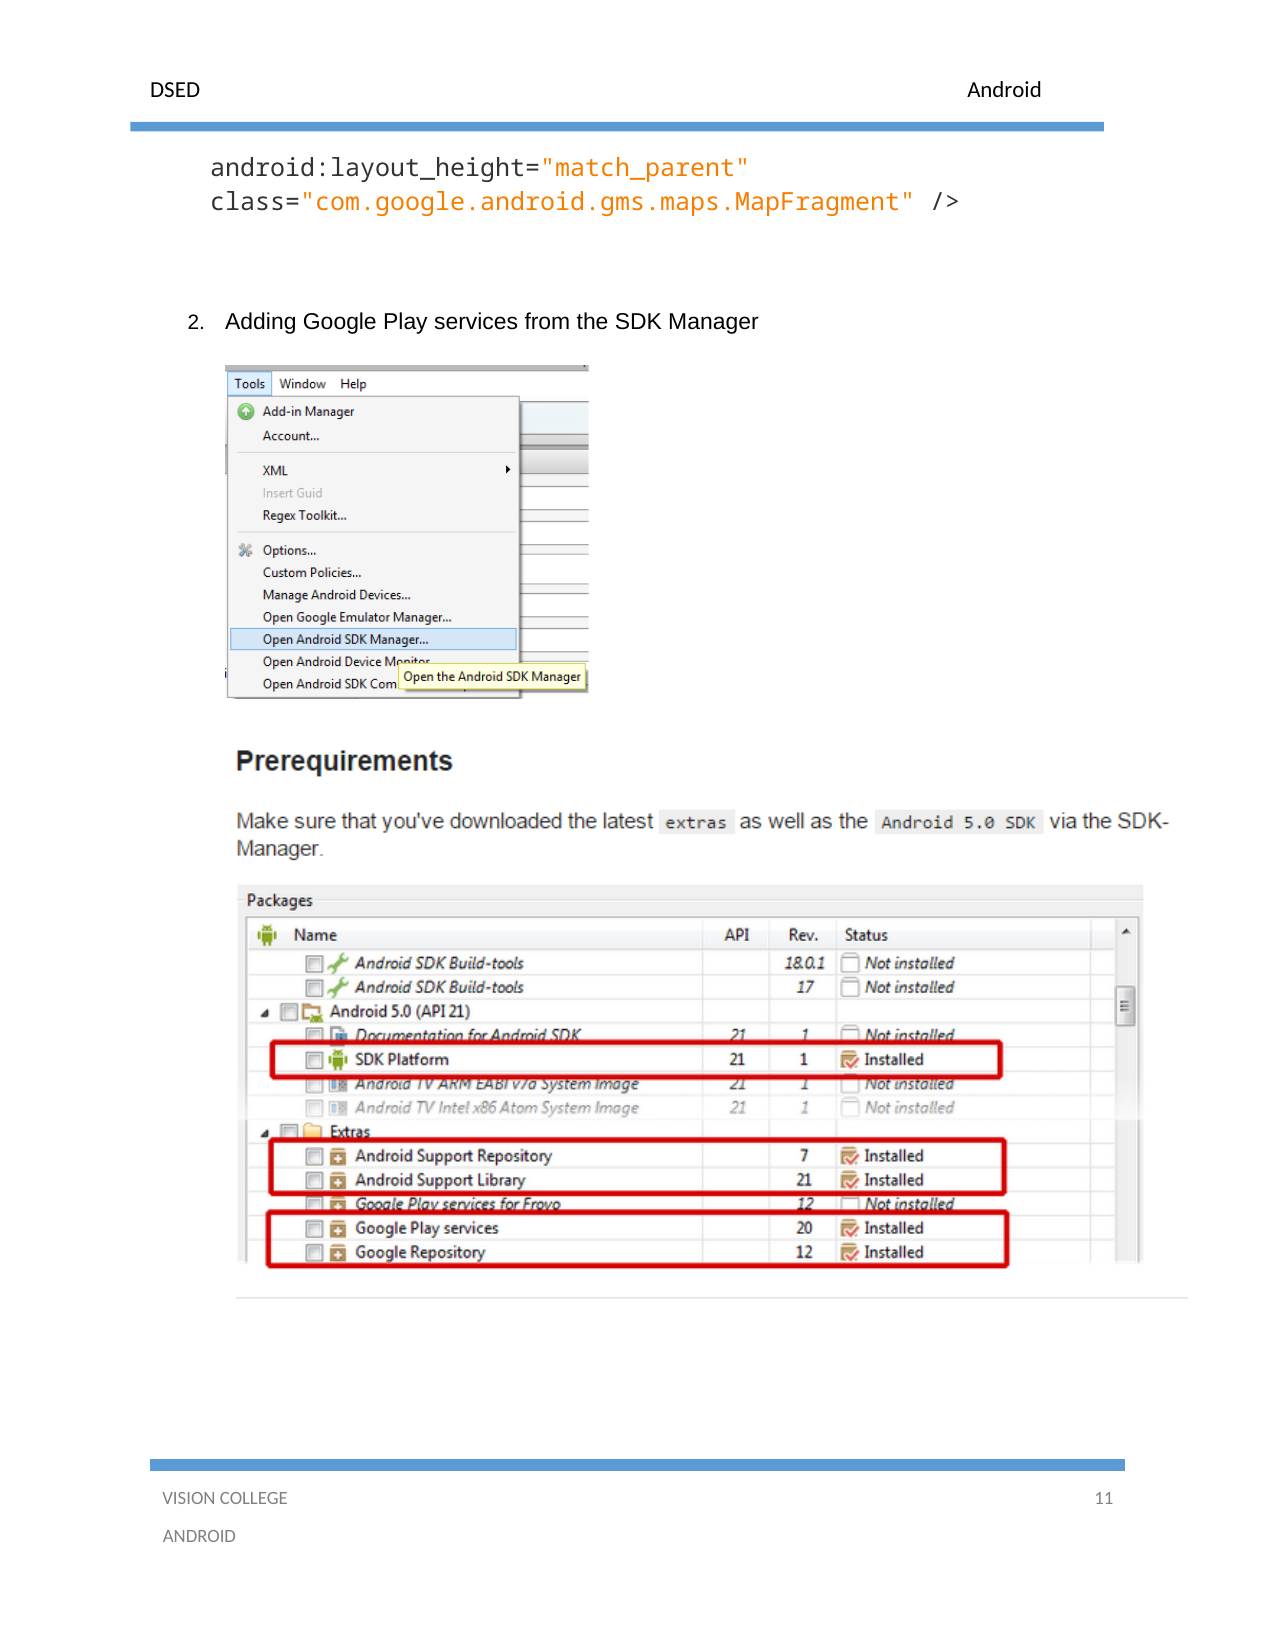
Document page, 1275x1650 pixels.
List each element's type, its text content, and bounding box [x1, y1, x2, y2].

picture [225, 365, 589, 699]
picture [225, 729, 1200, 1306]
list Adding Google Play services from the SDK Manager [187, 308, 1125, 335]
